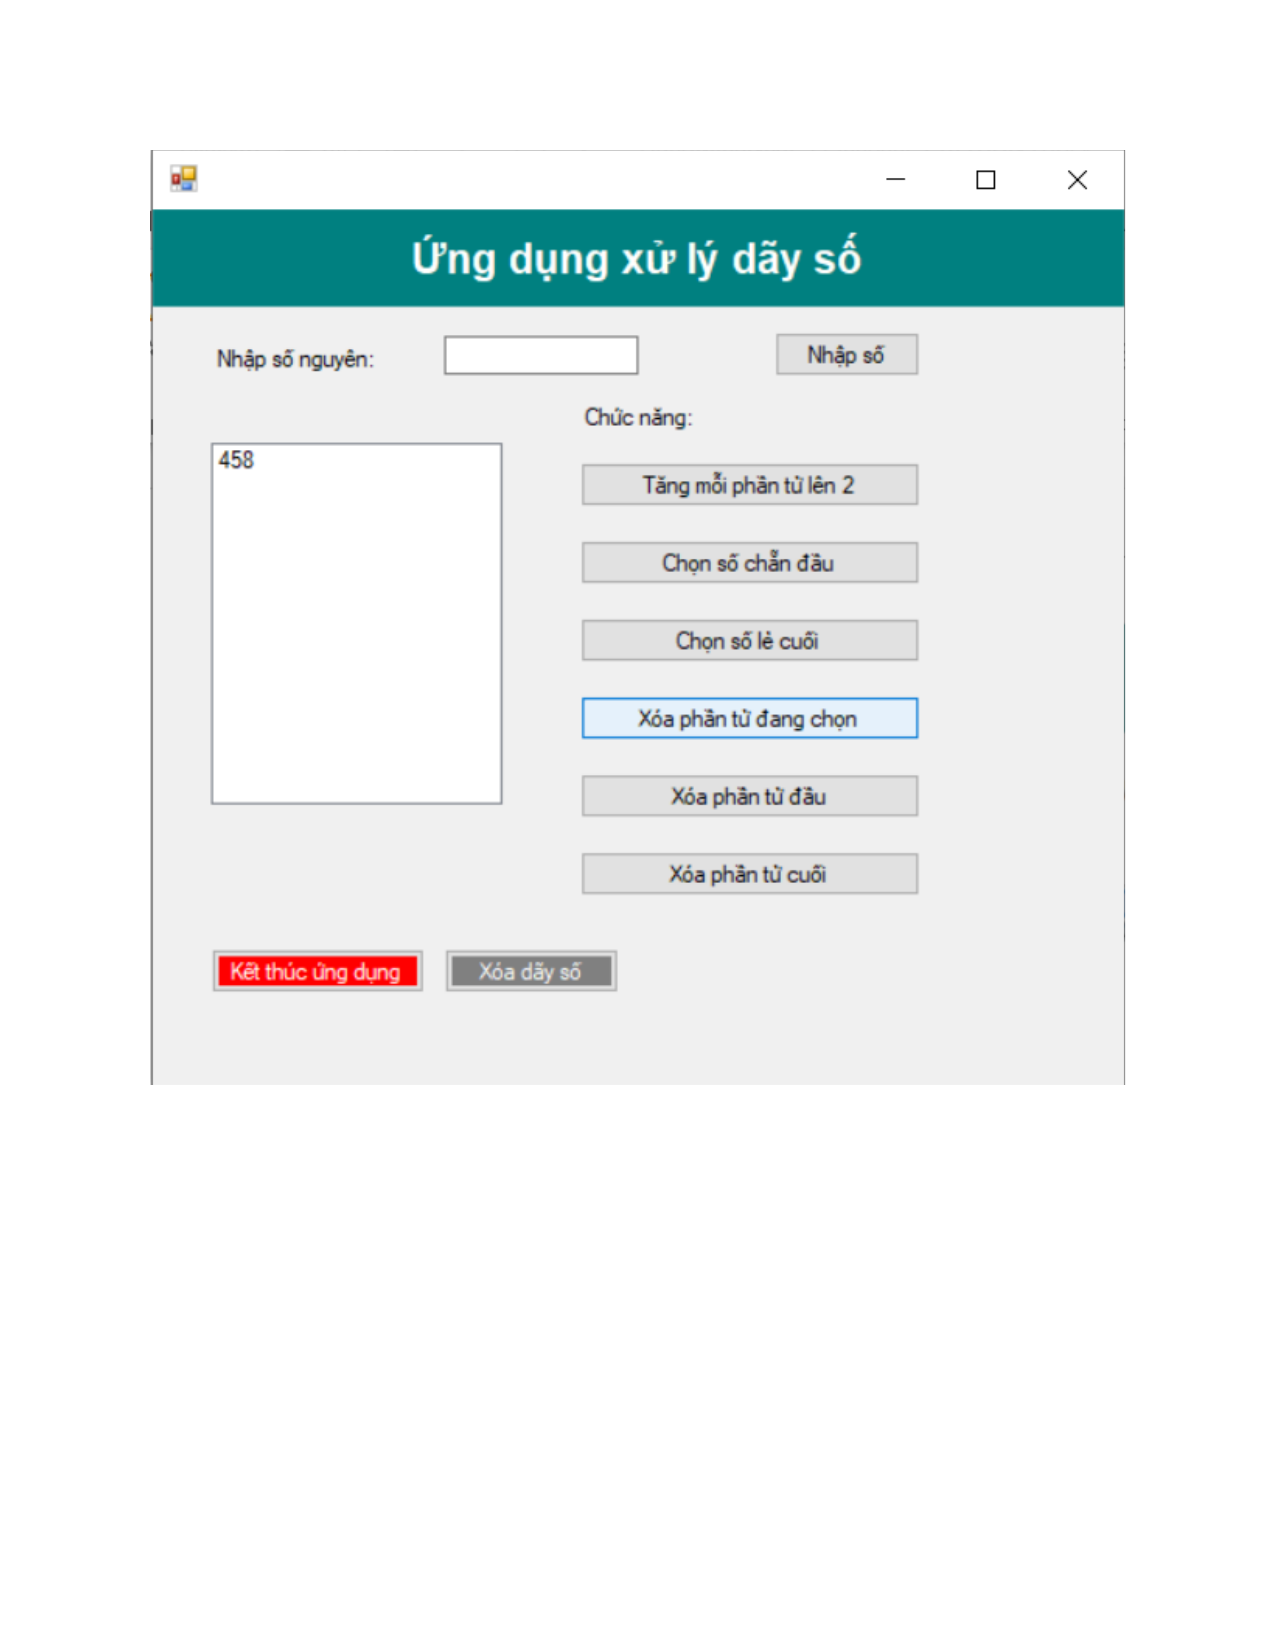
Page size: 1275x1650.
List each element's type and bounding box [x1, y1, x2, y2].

picture [150, 150, 1125, 1085]
